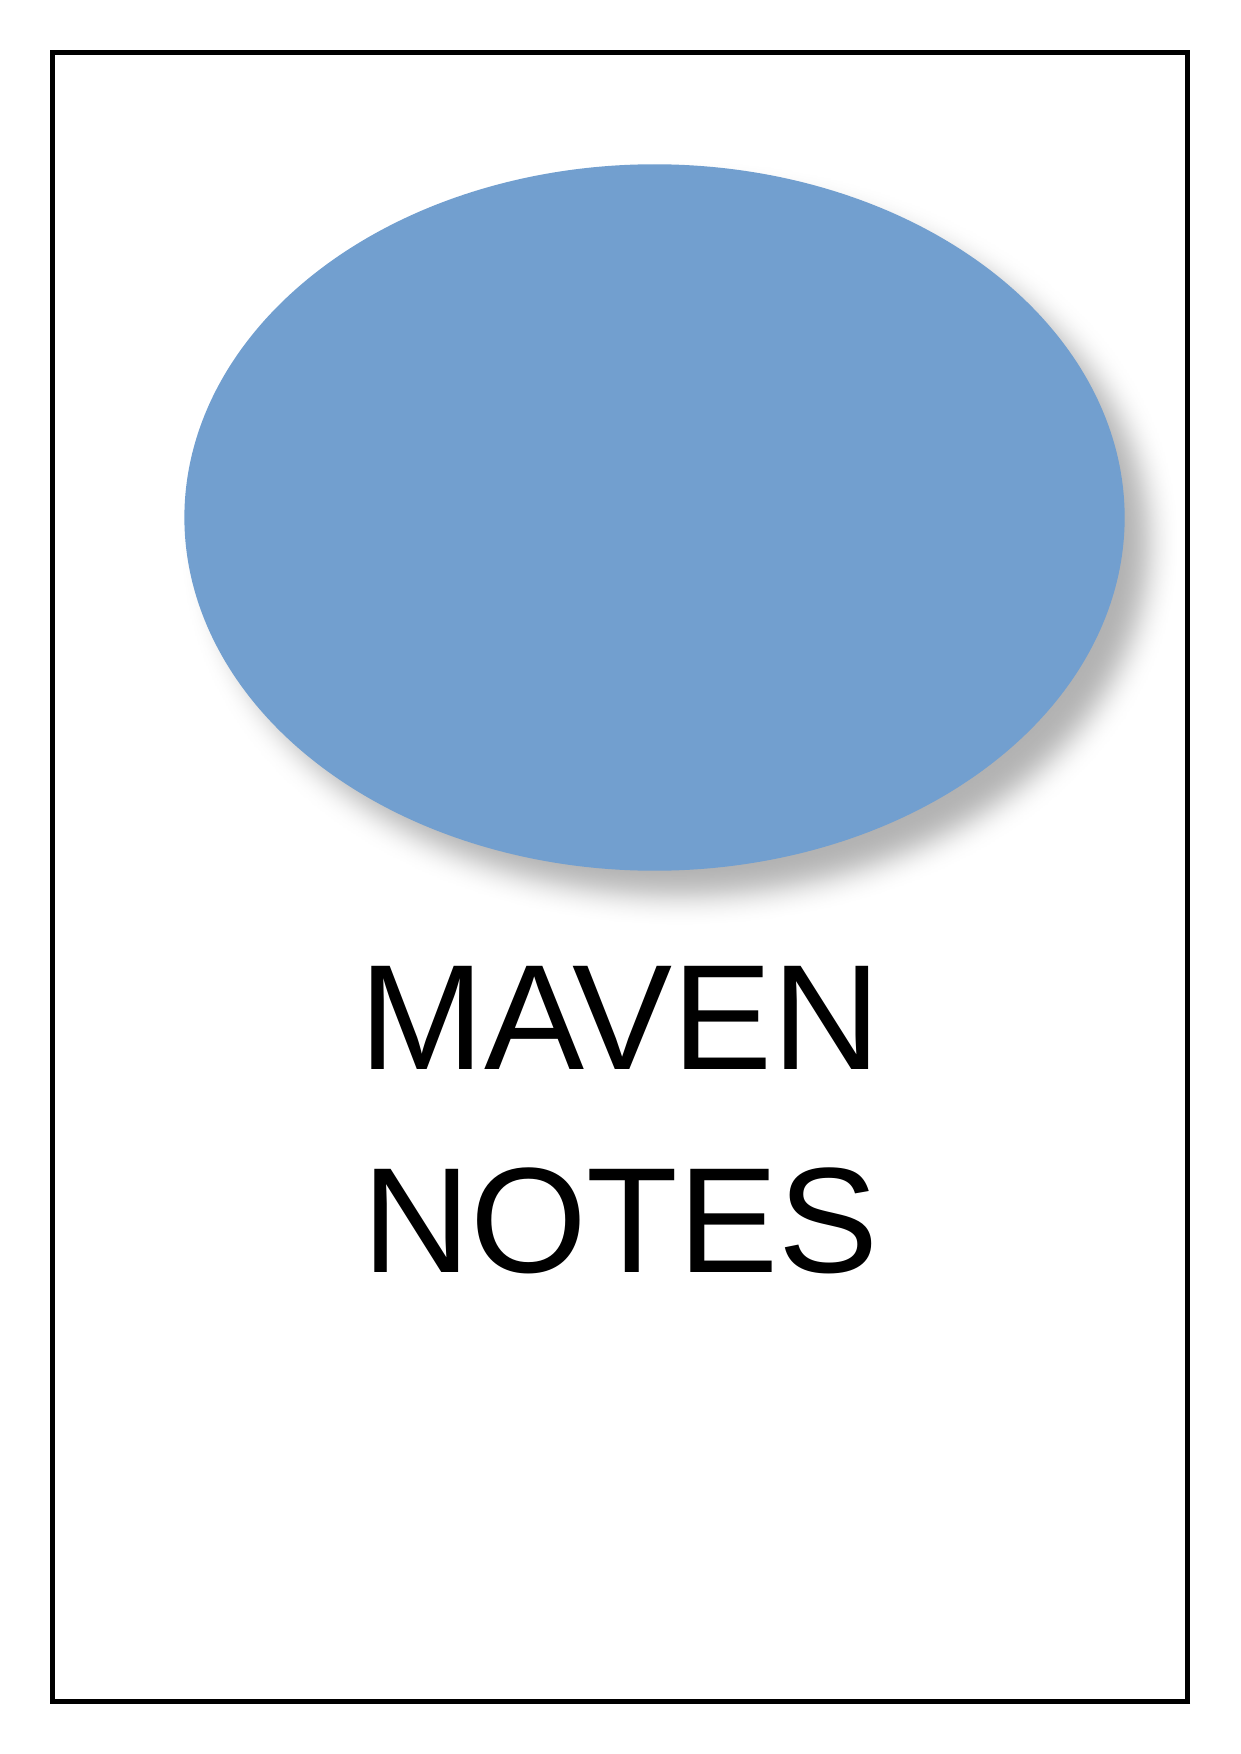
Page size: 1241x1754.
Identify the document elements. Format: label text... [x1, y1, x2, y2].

text MAVEN [150, 150, 1090, 1101]
text NOTES [150, 1132, 1090, 1304]
